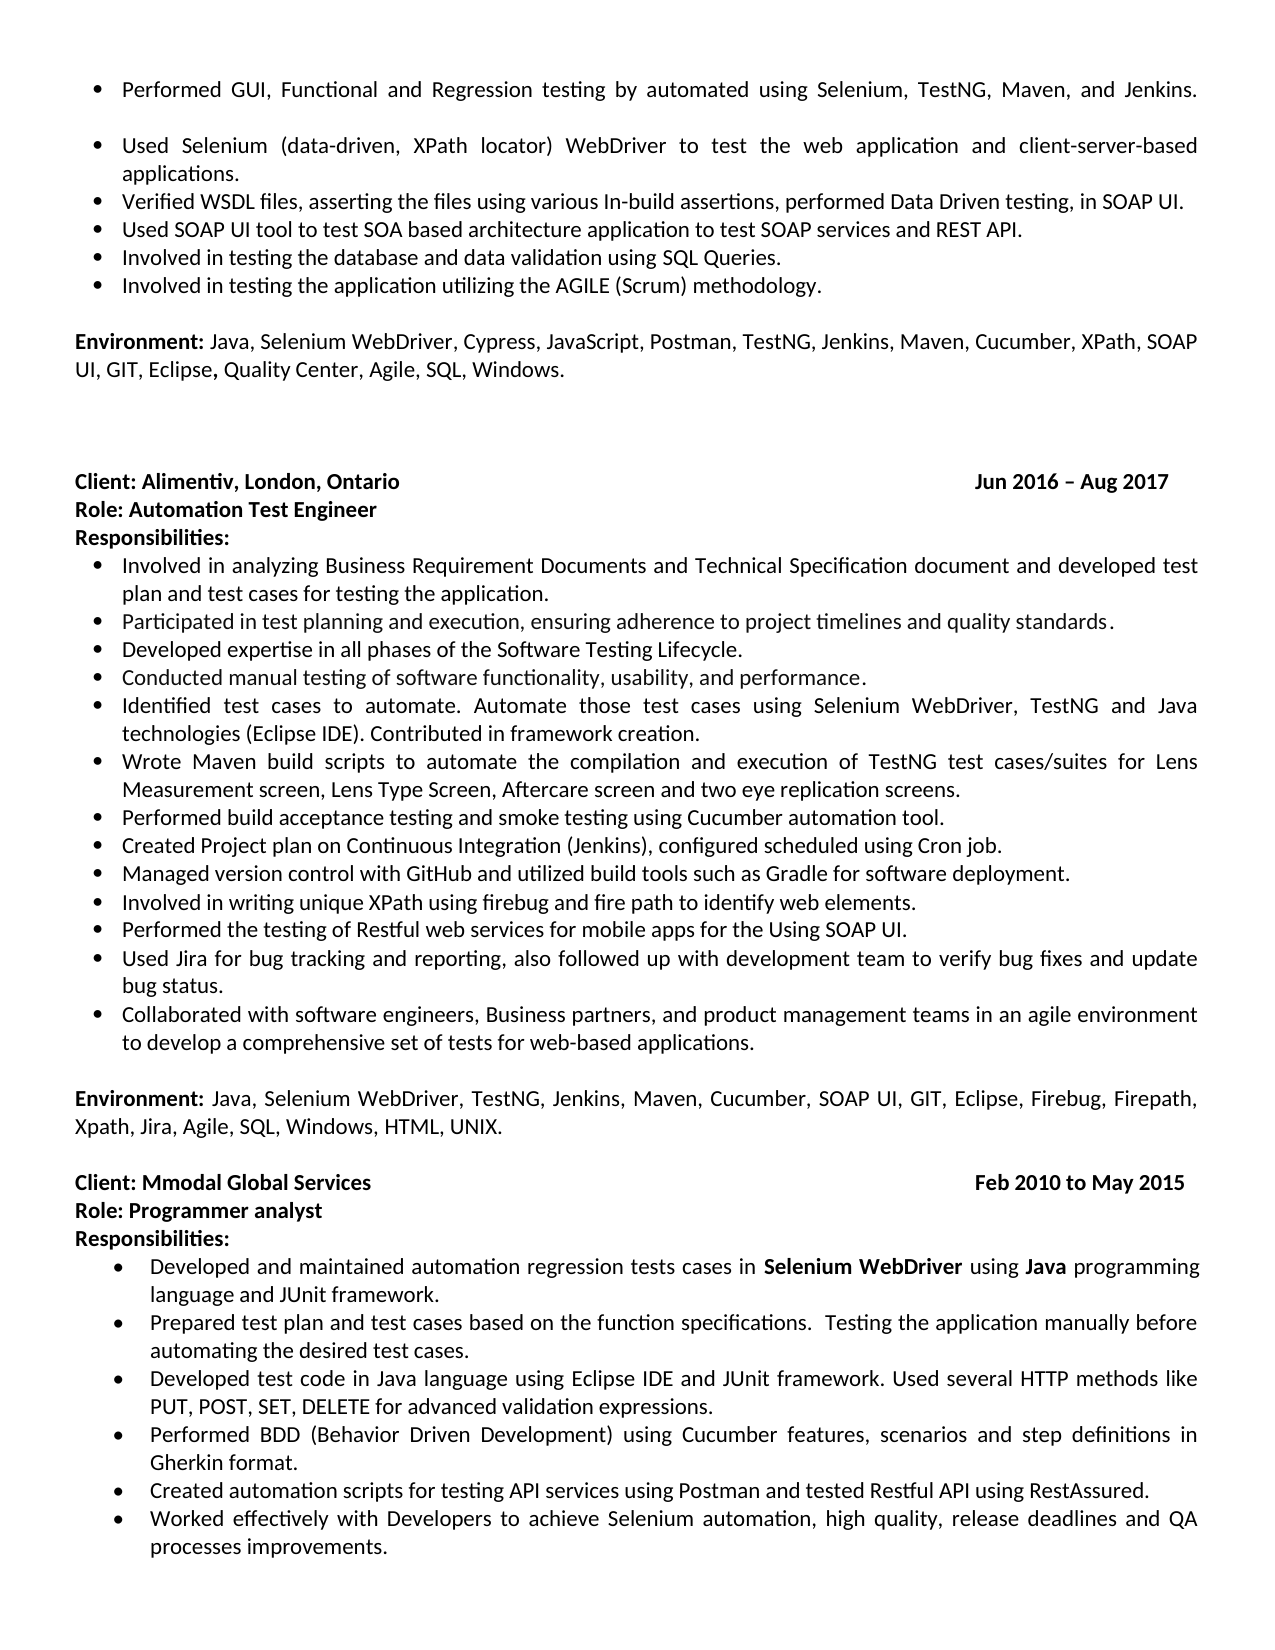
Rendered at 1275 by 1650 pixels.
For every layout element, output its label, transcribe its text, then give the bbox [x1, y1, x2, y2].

list Created Project plan on Continuous Integration (Jenkins), configured scheduled using Cron job. [94, 832, 1200, 859]
list Identified test cases to automate. Automate those test cases using Selenium WebDriver, TestNG and Java technologies (Eclipse IDE). Contributed in framework creation. [94, 691, 1200, 747]
text Client: Mmodal Global Services Feb 2010 to May 2015 [75, 1168, 1200, 1196]
text Environment: Java, Selenium WebDriver, TestNG, Jenkins, Maven, Cucumber, SOAP UI, GIT, Eclipse, Firebug, Firepath, Xpath, Jira, Agile, SQL, Windows, HTML, UNIX. [75, 1084, 1200, 1140]
list Wrote Maven build scripts to automate the compilation and execution of TestNG test cases/suites for Lens Measurement screen, Lens Type Screen, Aftercare screen and two eye replication screens. [94, 747, 1200, 803]
text Role: Programmer analyst [75, 1196, 1200, 1224]
list Developed and maintained automation regression tests cases in Selenium WebDriver using Java programming language and JUnit framework. [112, 1252, 1200, 1308]
list Collaborated with software engineers, Business partners, and product management teams in an agile environment to develop a comprehensive set of tests for web-based applications. [94, 1000, 1200, 1056]
list Managed version control with GitHub and utilized build tools such as Gradle for software deployment. [94, 859, 1200, 888]
text Responsibilities: [75, 1224, 1200, 1252]
list Performed the testing of Restful web services for mobile apps for the Using SOAP UI. [94, 916, 1200, 944]
list Involved in testing the database and data validation using SQL Queries. [94, 243, 1200, 271]
text Environment: Java, Selenium WebDriver, Cypress, JavaScript, Postman, TestNG, Jenkins, Maven, Cucumber, XPath, SOAP UI, GIT, Eclipse, Quality Center, Agile, SQL, Windows. [75, 327, 1200, 383]
text Role: Automation Test Engineer [75, 495, 1200, 523]
list Involved in analyzing Business Requirement Documents and Technical Specification document and developed test plan and test cases for testing the application. [94, 551, 1200, 607]
list Involved in testing the application utilizing the AGILE (Scrum) methodology. [94, 271, 1200, 299]
list Verified WSDL files, asserting the files using various In-build assertions, performed Data Driven testing, in SOAP UI. [94, 187, 1200, 215]
list Used Selenium (data-driven, XPath locator) WebDriver to test the web application and client-server-based applications. [94, 131, 1200, 187]
list Developed test code in Java language using Eclipse IDE and JUnit framework. Used several HTTP methods like PUT, POST, SET, DELETE for advanced validation expressions. [112, 1364, 1200, 1420]
text Client: Alimentiv, London, Ontario Jun 2016 – Aug 2017 [142, 467, 1200, 495]
list Prepared test plan and test cases based on the function specifications. Testing the application manually before automating the desired test cases. [112, 1308, 1200, 1364]
list Involved in writing unique XPath using firebug and fire path to identify web elements. [94, 888, 1200, 916]
list Conducted manual testing of software functionality, usability, and performance. [94, 663, 1200, 691]
list Used SOAP UI tool to test SOA based architecture application to test SOAP services and REST API. [94, 215, 1200, 243]
list Participated in test planning and execution, ensuring adherence to project timelines and quality standards. [94, 607, 1200, 635]
list Performed GUI, Functional and Regression testing by automated using Selenium, TestNG, Maven, and Jenkins. [94, 75, 1200, 131]
list Used Jira for bug tracking and reporting, also followed up with development team to verify bug fixes and update bug status. [94, 944, 1200, 1000]
list Performed BDD (Behavior Driven Development) using Cucumber features, scenarios and step definitions in Gherkin format. [112, 1420, 1200, 1476]
list Created automation scripts for testing API services using Postman and tested Restful API using RestAssured. [112, 1476, 1200, 1504]
text Responsibilities: [75, 523, 1200, 551]
list Performed build acceptance testing and smoke testing using Cucumber automation tool. [94, 803, 1200, 832]
list Worked effectively with Developers to achieve Selenium automation, high quality, release deadlines and QA processes improvements. [112, 1504, 1200, 1560]
list Developed expertise in all phases of the Software Testing Lifecycle. [94, 635, 1200, 663]
